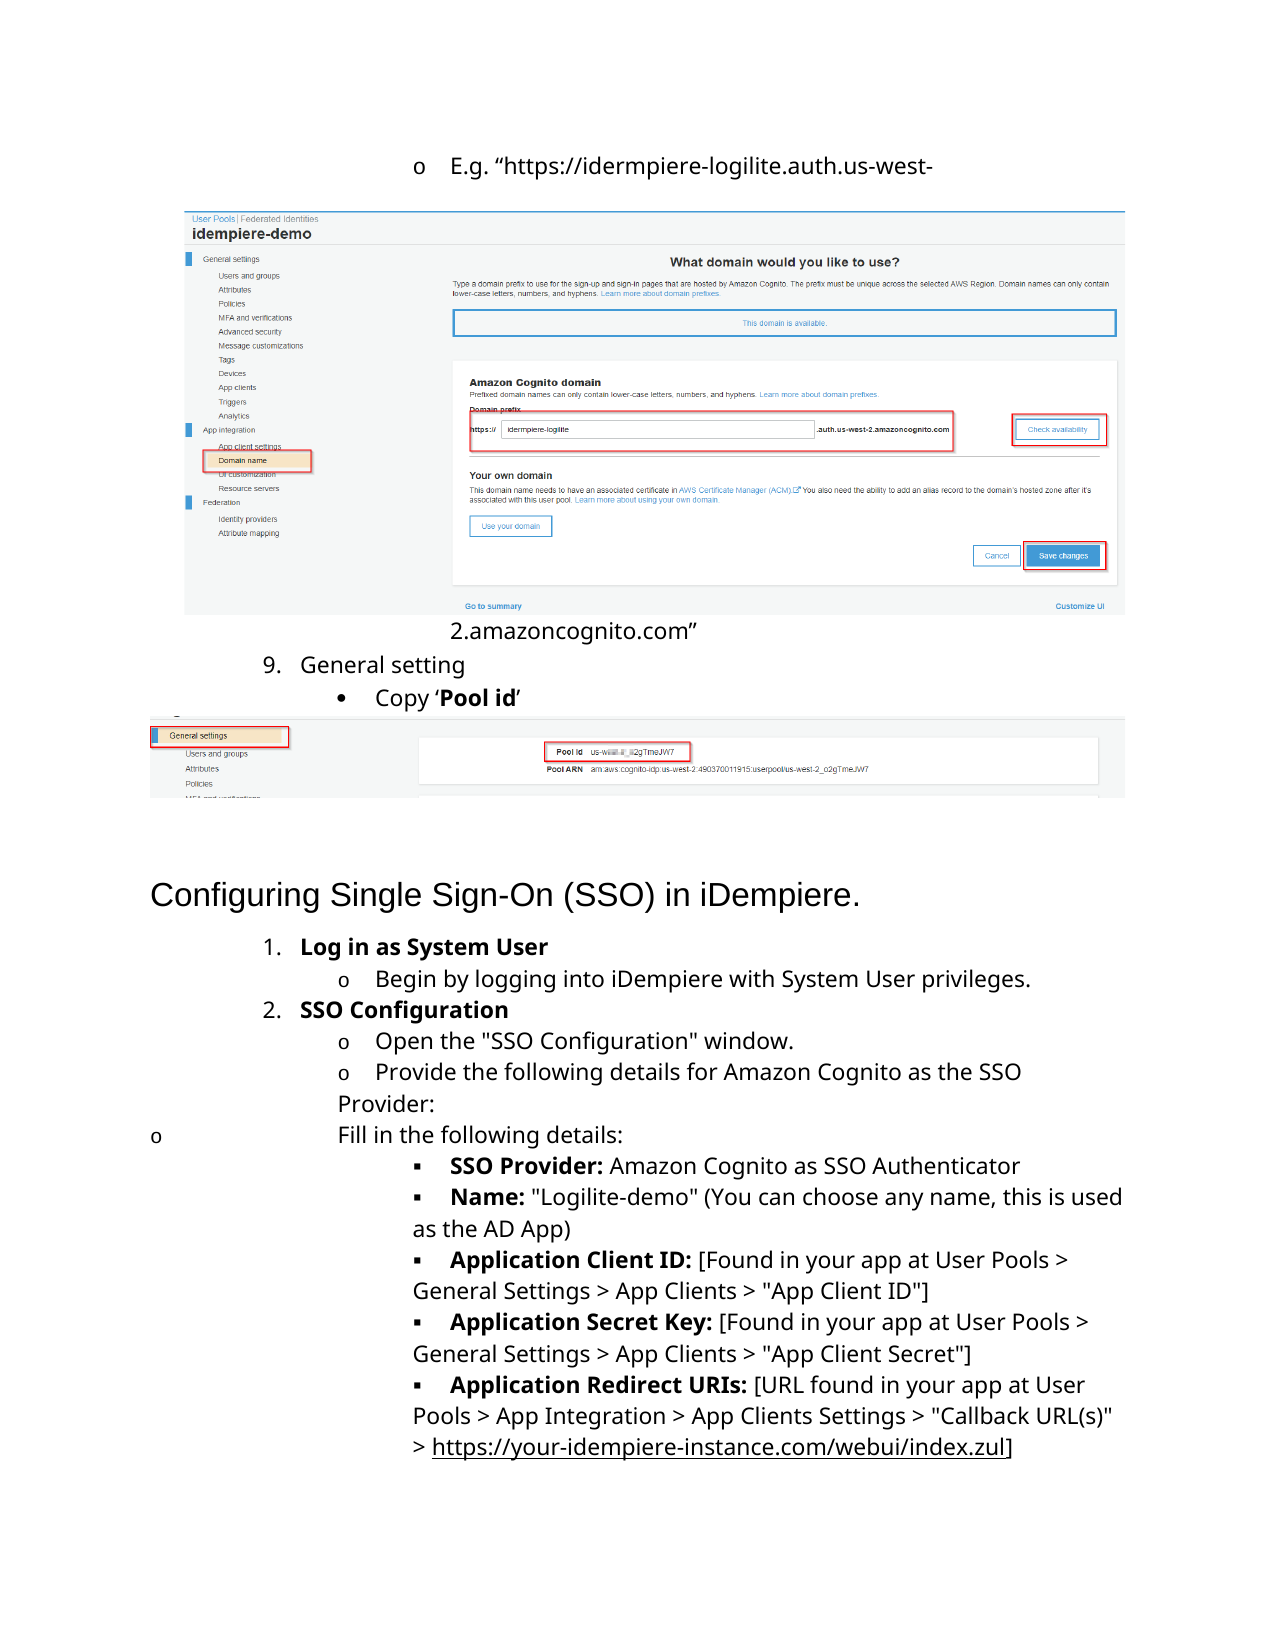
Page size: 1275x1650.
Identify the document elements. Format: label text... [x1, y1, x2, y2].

list E.g. “https://idermpiere-logilite.auth.us-west-2.amazoncognito.com” [412, 150, 1125, 211]
picture [150, 716, 1125, 798]
list Application Client ID: [Found in your app at User Pools > General Settings > App Clients > "App Client ID"] [412, 1244, 1125, 1306]
subtitle Configuring Single Sign-On (SSO) in iDempiere. [150, 874, 1125, 913]
list Name: "Logilite-demo" (You can choose any name, this is used as the AD App) [412, 1181, 1125, 1244]
list Application Secret Key: [Found in your app at User Pools > General Settings > App Clients > "App Client Secret"] [412, 1306, 1125, 1369]
list Begin by logging into iDempiere with System User privileges. [337, 962, 1125, 994]
list Fill in the following details: [150, 1119, 1125, 1150]
list General setting [262, 648, 1125, 680]
list E.g. “https://idermpiere-logilite.auth.us-west-2.amazoncognito.com” [412, 615, 1125, 646]
list Application Redirect URIs: [URL found in your app at User Pools > App Integration > App Clients Settings > "Callback URL(s)" > https://your-idempiere-instance.com/webui/index.zul] [412, 1369, 1125, 1462]
list Open the "SSO Configuration" window. [337, 1025, 1125, 1056]
list SSO Provider: Amazon Cognito as SSO Authenticator [412, 1150, 1125, 1181]
list Log in as System User [262, 931, 1125, 962]
list Provide the following details for Amazon Cognito as the SSO Provider: [337, 1056, 1125, 1119]
picture [184, 211, 1125, 615]
list SSO Configuration [262, 994, 1125, 1025]
list Copy ‘Pool id’ [337, 682, 1125, 713]
